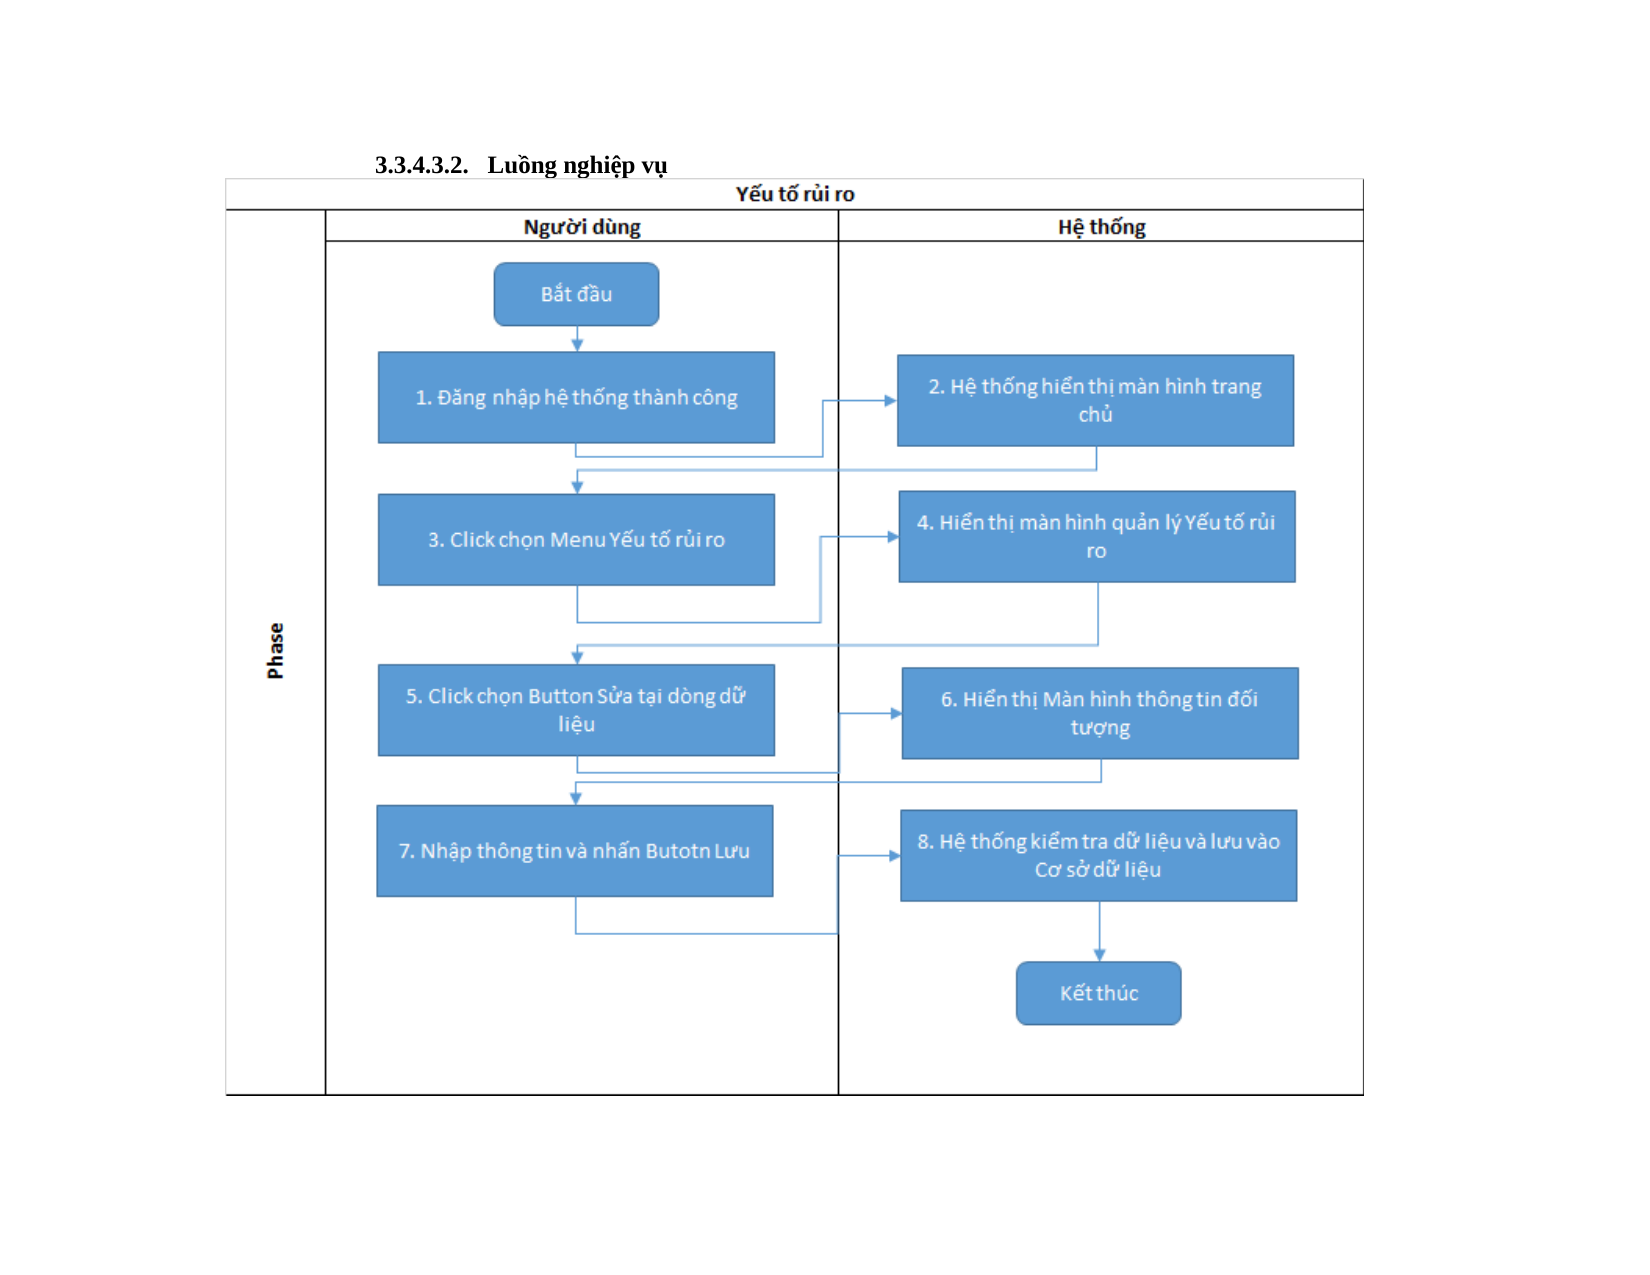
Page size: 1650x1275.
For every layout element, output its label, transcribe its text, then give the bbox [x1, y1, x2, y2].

subtitle Luồng nghiệp vụ [375, 150, 1500, 179]
picture [225, 178, 1364, 1096]
